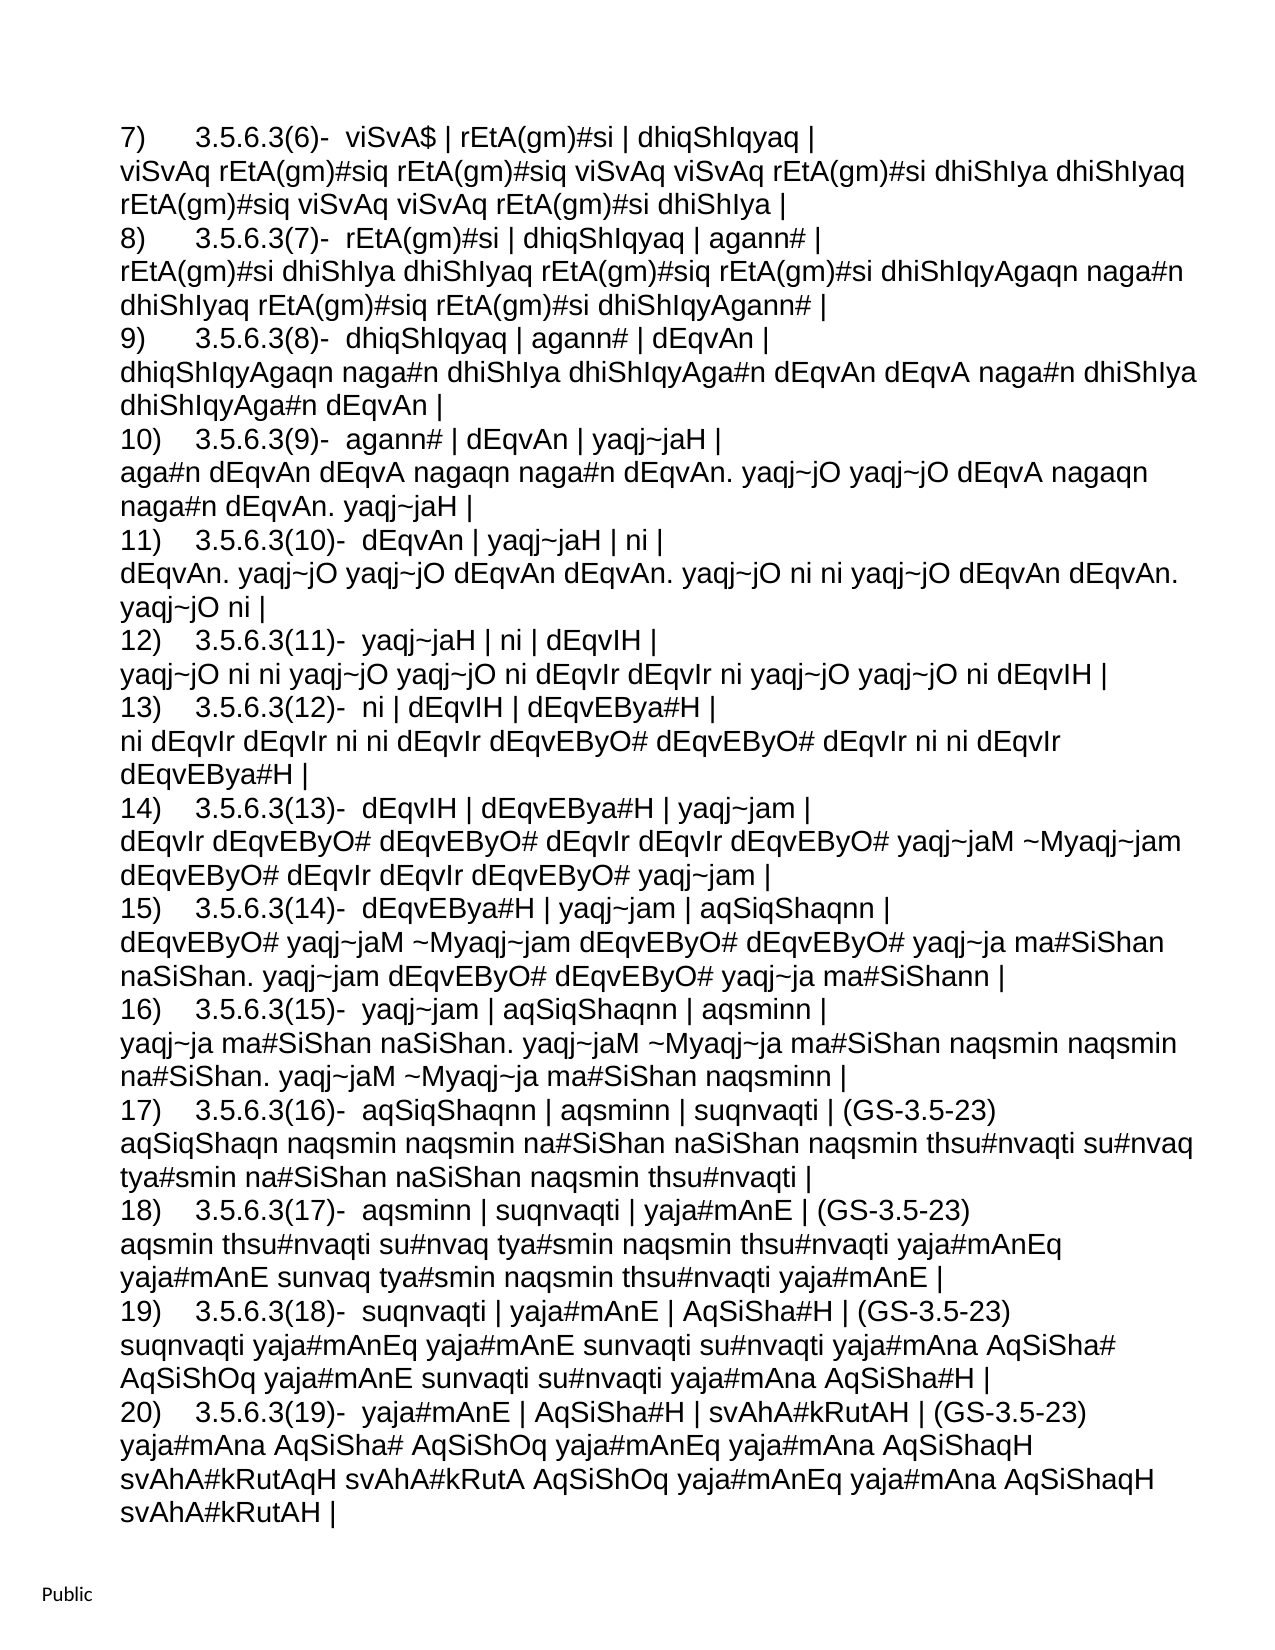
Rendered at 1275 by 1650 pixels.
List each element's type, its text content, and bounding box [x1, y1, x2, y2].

text 14) 3.5.6.3(13)- dEqvIH | dEqvEBya#H | yaqj~jam | [120, 791, 1200, 824]
text rEtA(gm)#si dhiShIya dhiShIyaq rEtA(gm)#siq rEtA(gm)#si dhiShIqyAgaqn naga#n dhiShIyaq rEtA(gm)#siq rEtA(gm)#si dhiShIqyAgann# | [120, 254, 1200, 321]
text dhiqShIqyAgaqn naga#n dhiShIya dhiShIqyAga#n dEqvAn dEqvA naga#n dhiShIya dhiShIqyAga#n dEqvAn | [120, 355, 1200, 422]
text yaqj~jO ni ni yaqj~jO yaqj~jO ni dEqvIr dEqvIr ni yaqj~jO yaqj~jO ni dEqvIH | [120, 657, 1200, 690]
text 12) 3.5.6.3(11)- yaqj~jaH | ni | dEqvIH | [120, 623, 1200, 657]
text 10) 3.5.6.3(9)- agann# | dEqvAn | yaqj~jaH | [120, 422, 1200, 455]
text 7) 3.5.6.3(6)- viSvA$ | rEtA(gm)#si | dhiqShIqyaq | [120, 120, 1200, 153]
text 13) 3.5.6.3(12)- ni | dEqvIH | dEqvEBya#H | [120, 690, 1200, 724]
text dEqvAn. yaqj~jO yaqj~jO dEqvAn dEqvAn. yaqj~jO ni ni yaqj~jO dEqvAn dEqvAn. yaqj~jO ni | [120, 556, 1200, 623]
text viSvAq rEtA(gm)#siq rEtA(gm)#siq viSvAq viSvAq rEtA(gm)#si dhiShIya dhiShIyaq rEtA(gm)#siq viSvAq viSvAq rEtA(gm)#si dhiShIya | [120, 153, 1200, 221]
text aga#n dEqvAn dEqvA nagaqn naga#n dEqvAn. yaqj~jO yaqj~jO dEqvA nagaqn naga#n dEqvAn. yaqj~jaH | [120, 455, 1200, 522]
text 15) 3.5.6.3(14)- dEqvEBya#H | yaqj~jam | aqSiqShaqnn | [120, 891, 1200, 925]
text 8) 3.5.6.3(7)- rEtA(gm)#si | dhiqShIqyaq | agann# | [120, 221, 1200, 254]
text 11) 3.5.6.3(10)- dEqvAn | yaqj~jaH | ni | [120, 522, 1200, 556]
text 9) 3.5.6.3(8)- dhiqShIqyaq | agann# | dEqvAn | [120, 321, 1200, 355]
text ni dEqvIr dEqvIr ni ni dEqvIr dEqvEByO# dEqvEByO# dEqvIr ni ni dEqvIr dEqvEBya#H | [120, 724, 1200, 791]
text dEqvEByO# yaqj~jaM ~Myaqj~jam dEqvEByO# dEqvEByO# yaqj~ja ma#SiShan naSiShan. yaqj~jam dEqvEByO# dEqvEByO# yaqj~ja ma#SiShann | [120, 925, 1200, 992]
text 16) 3.5.6.3(15)- yaqj~jam | aqSiqShaqnn | aqsminn | [120, 992, 1200, 1026]
text dEqvIr dEqvEByO# dEqvEByO# dEqvIr dEqvIr dEqvEByO# yaqj~jaM ~Myaqj~jam dEqvEByO# dEqvIr dEqvIr dEqvEByO# yaqj~jam | [120, 824, 1200, 891]
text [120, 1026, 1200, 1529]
